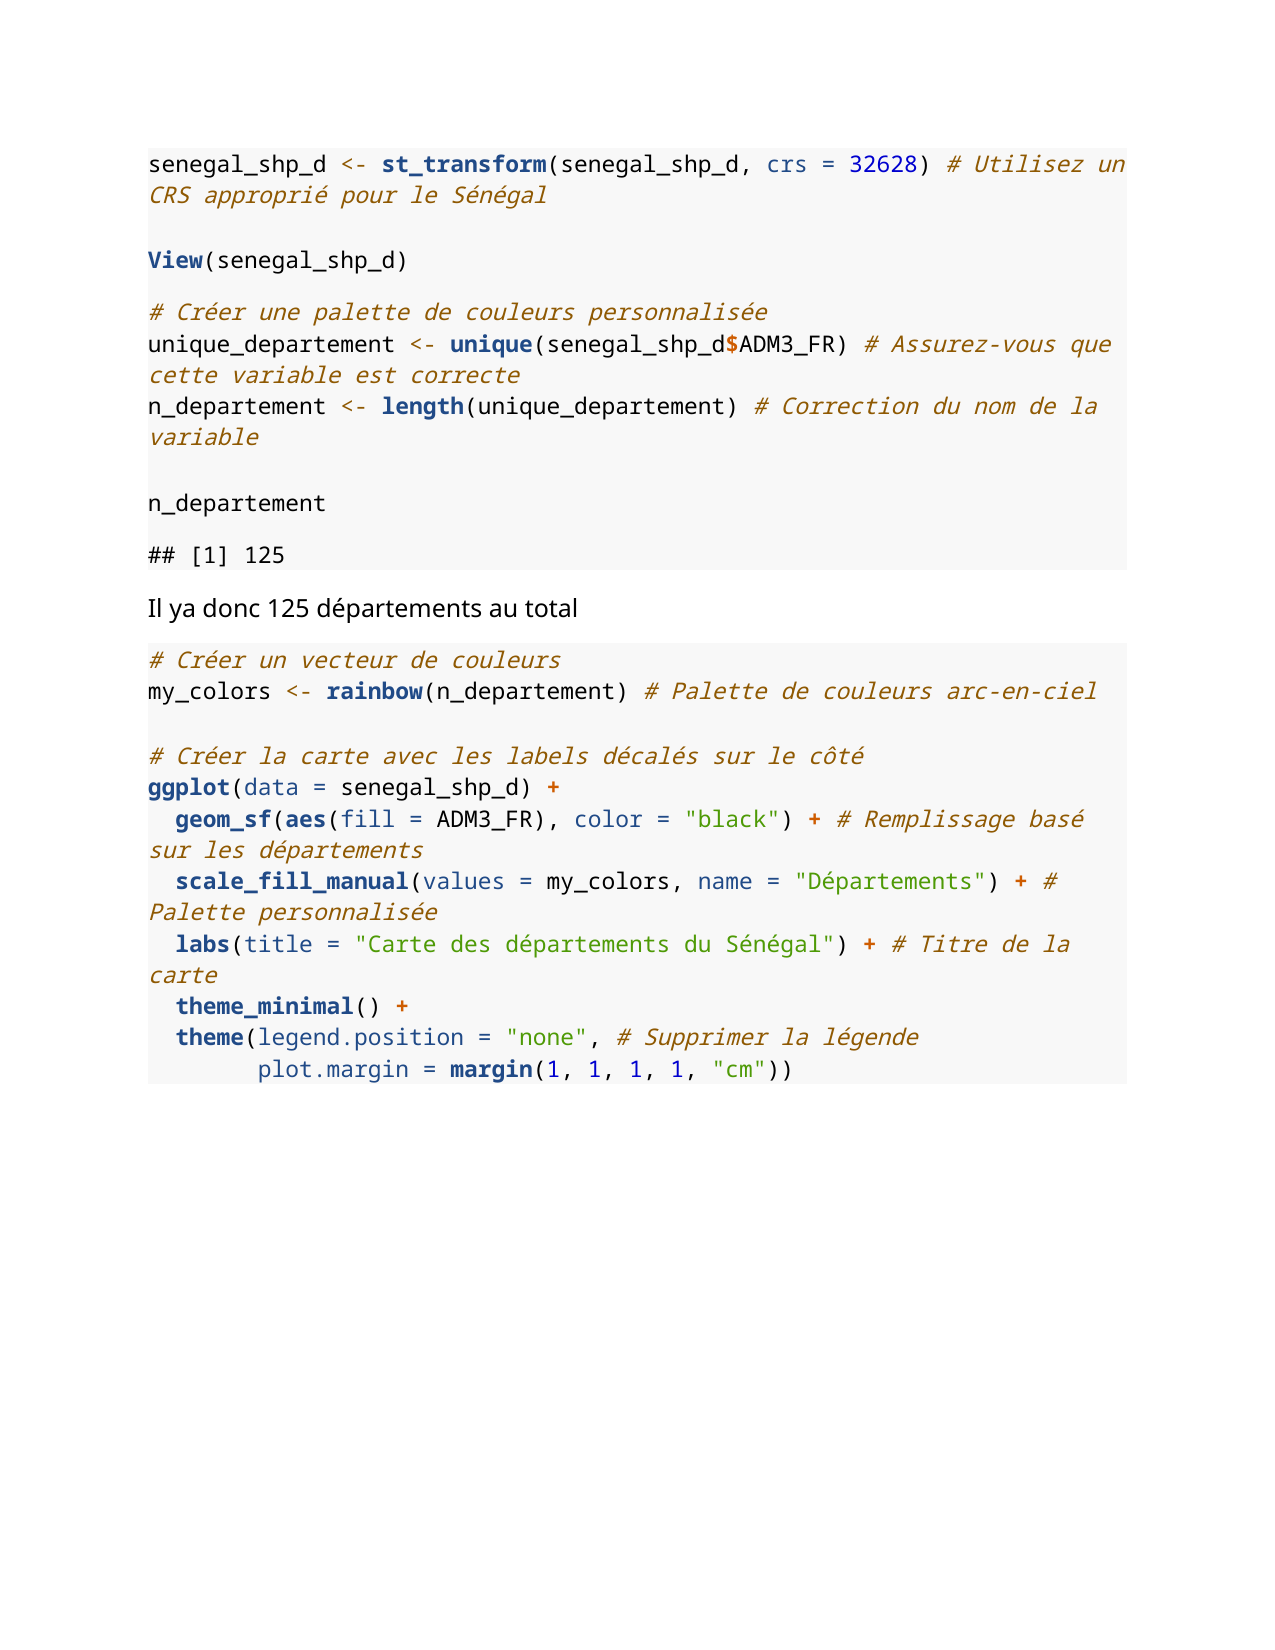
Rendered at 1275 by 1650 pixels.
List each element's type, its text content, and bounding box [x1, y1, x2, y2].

text # Créer une palette de couleurs personnalisée unique_departement <- unique(senegal_shp_d$ADM3_FR) # Assurez-vous que cette variable est correcte n_departement <- length(unique_departement) # Correction du nom de la variable n_departement [148, 296, 1127, 518]
text Il ya donc 125 départements au total [148, 591, 1127, 625]
text # Créer un vecteur de couleurs my_colors <- rainbow(n_departement) # Palette de couleurs arc-en-ciel # Créer la carte avec les labels décalés sur le côté ggplot(data = senegal_shp_d) + geom_sf(aes(fill = ADM3_FR), color = "black") + # Remplissage basé sur les départements scale_fill_manual(values = my_colors, name = "Départements") + # Palette personnalisée labs(title = "Carte des départements du Sénégal") + # Titre de la carte theme_minimal() + theme(legend.position = "none", # Supprimer la légende plot.margin = margin(1, 1, 1, 1, "cm")) [148, 643, 1127, 1084]
text ## [1] 125 [148, 539, 1127, 570]
text senegal_shp_d <- st_transform(senegal_shp_d, crs = 32628) # Utilisez un CRS approprié pour le Sénégal View(senegal_shp_d) [148, 148, 1127, 275]
